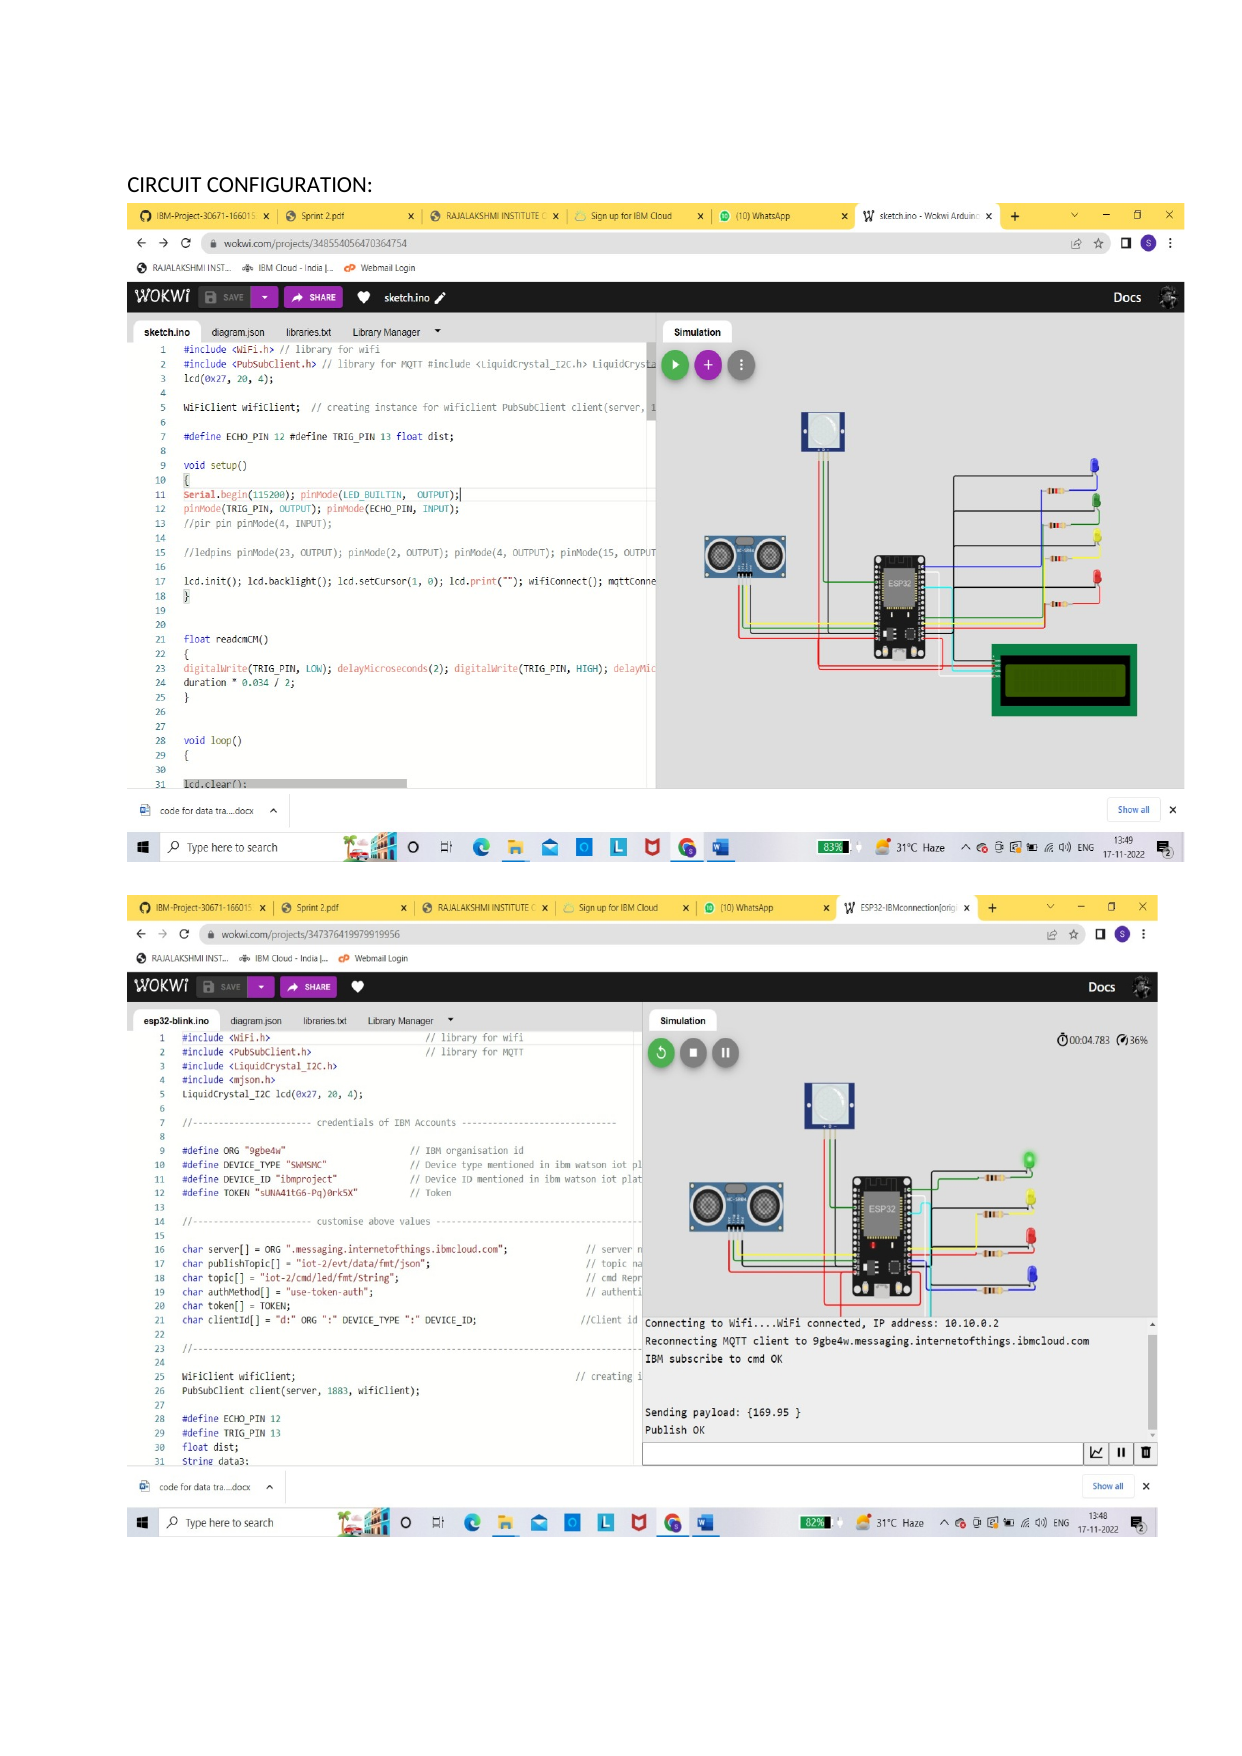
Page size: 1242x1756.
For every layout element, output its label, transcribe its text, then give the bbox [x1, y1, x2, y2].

picture [127, 895, 1158, 1537]
picture [127, 203, 1185, 862]
text CIRCUIT CONFIGURATION: [127, 170, 1187, 198]
